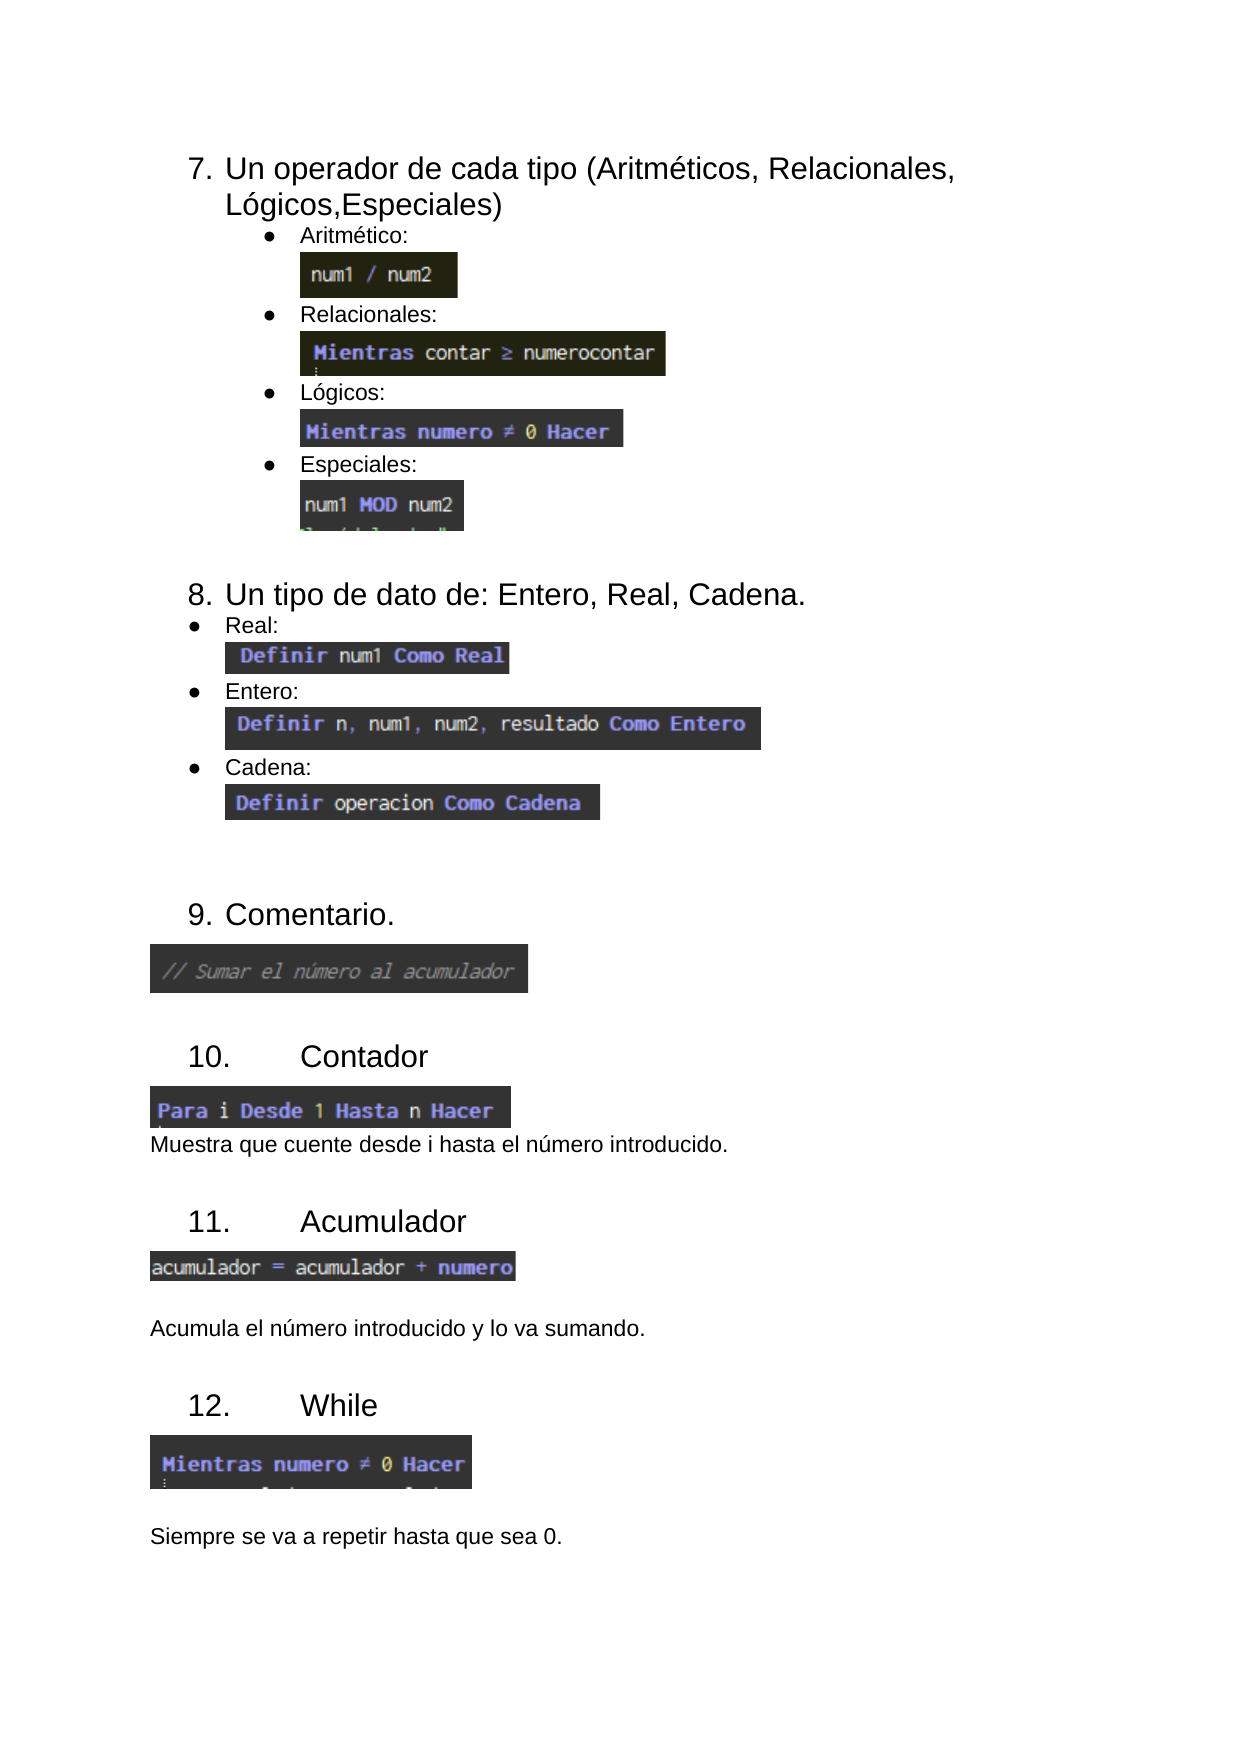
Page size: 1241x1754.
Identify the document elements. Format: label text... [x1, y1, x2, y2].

picture [300, 331, 666, 376]
picture [225, 784, 600, 820]
subtitle Contador [187, 1038, 1090, 1074]
list Entero: [187, 678, 1090, 704]
picture [150, 944, 529, 993]
picture [150, 1086, 511, 1128]
list Real: [187, 612, 1090, 639]
subtitle Comentario. [187, 896, 1090, 932]
list Aritmético: [262, 222, 1090, 248]
picture [300, 252, 458, 298]
list Cadena: [187, 754, 1090, 780]
subtitle Un operador de cada tipo (Aritméticos, Relacionales, Lógicos,Especiales) [187, 150, 1090, 222]
list Lógicos: [262, 379, 1090, 405]
text Siempre se va a repetir hasta que sea 0. [150, 1523, 1090, 1549]
picture [150, 1251, 516, 1281]
text Muestra que cuente desde i hasta el número introducido. [150, 1131, 1090, 1157]
picture [150, 1435, 472, 1489]
picture [300, 409, 624, 447]
subtitle Acumulador [187, 1203, 1090, 1239]
text Acumula el número introducido y lo va sumando. [150, 1315, 1090, 1341]
subtitle Un tipo de dato de: Entero, Real, Cadena. [187, 576, 1090, 612]
picture [225, 707, 761, 750]
subtitle While [187, 1387, 1090, 1423]
picture [300, 480, 464, 531]
list Relacionales: [262, 301, 1090, 328]
picture [225, 642, 510, 674]
list Especiales: [262, 451, 1090, 477]
